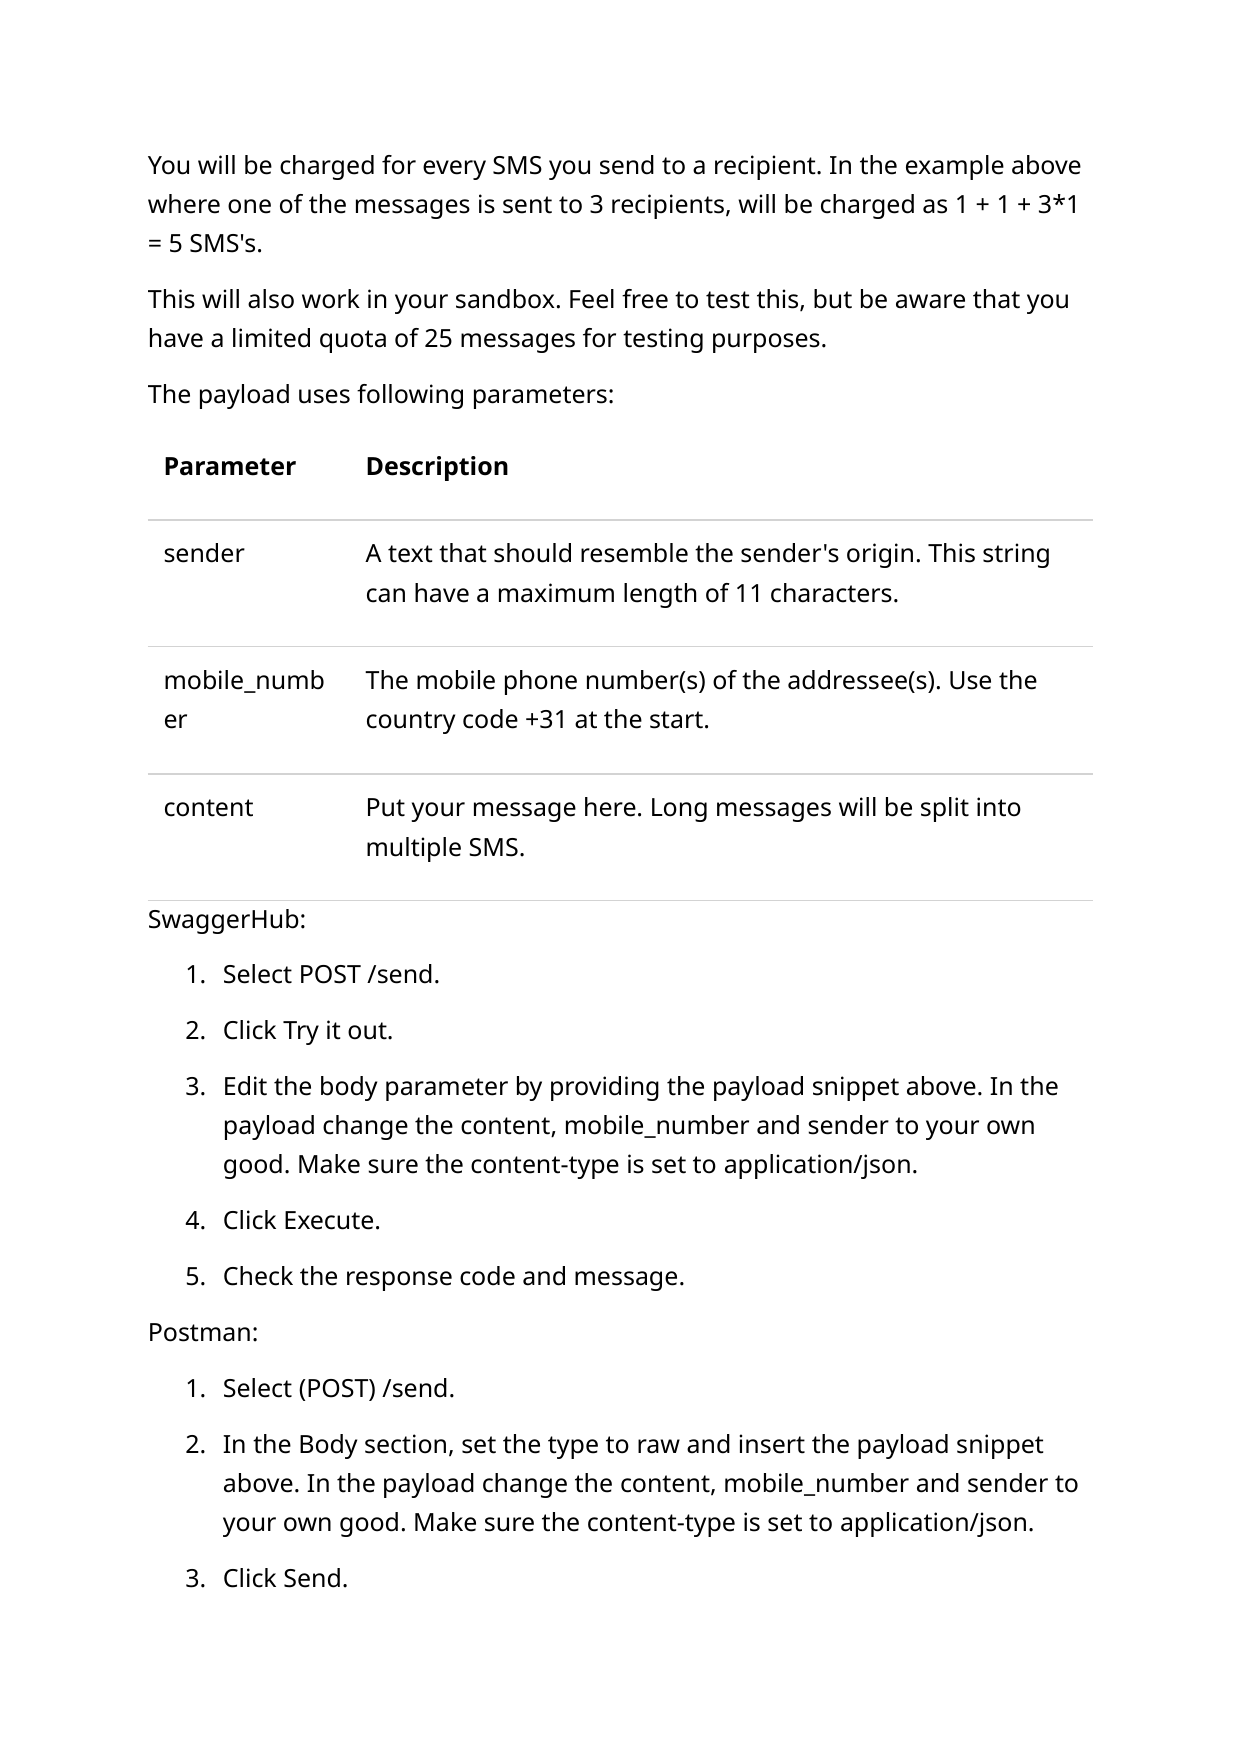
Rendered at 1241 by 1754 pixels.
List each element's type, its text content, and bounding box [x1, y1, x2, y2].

text SwaggerHub: [148, 901, 1093, 935]
text This will also work in your sandbox. Feel free to test this, but be aware that you have a limited quota of 25 messages for testing purposes. [148, 282, 1093, 355]
table_cell mobile_number [148, 647, 350, 773]
list In the Body section, set the type to raw and insert the payload snippet above. In the payload change the content, mobile_number and sender to your own good. Make sure the content-type is set to application/json. [185, 1426, 1093, 1539]
list Check the response code and message. [185, 1259, 1093, 1293]
table_cell The mobile phone number(s) of the addressee(s). Use the country code +31 at the start. [350, 647, 1093, 773]
table_header Parameter [148, 433, 350, 519]
list Click Try it out. [185, 1013, 1093, 1047]
table_cell sender [148, 521, 350, 646]
text The payload uses following parameters: [148, 377, 1093, 411]
table_cell Put your message here. Long messages will be split into multiple SMS. [350, 775, 1093, 900]
list Select (POST) /send. [185, 1371, 1093, 1404]
list Click Send. [185, 1561, 1093, 1594]
list Select POST /send. [185, 957, 1093, 991]
text Postman: [148, 1315, 1093, 1349]
list Click Execute. [185, 1203, 1093, 1237]
list Edit the body parameter by providing the payload snippet above. In the payload change the content, mobile_number and sender to your own good. Make sure the content-type is set to application/json. [185, 1069, 1093, 1181]
table_header Description [350, 433, 1093, 519]
table_cell A text that should resemble the sender's origin. This string can have a maximum length of 11 characters. [350, 521, 1093, 646]
table_cell content [148, 775, 350, 900]
text You will be charged for every SMS you send to a recipient. In the example above where one of the messages is sent to 3 recipients, will be charged as 1 + 1 + 3*1 = 5 SMS's. [148, 148, 1093, 260]
